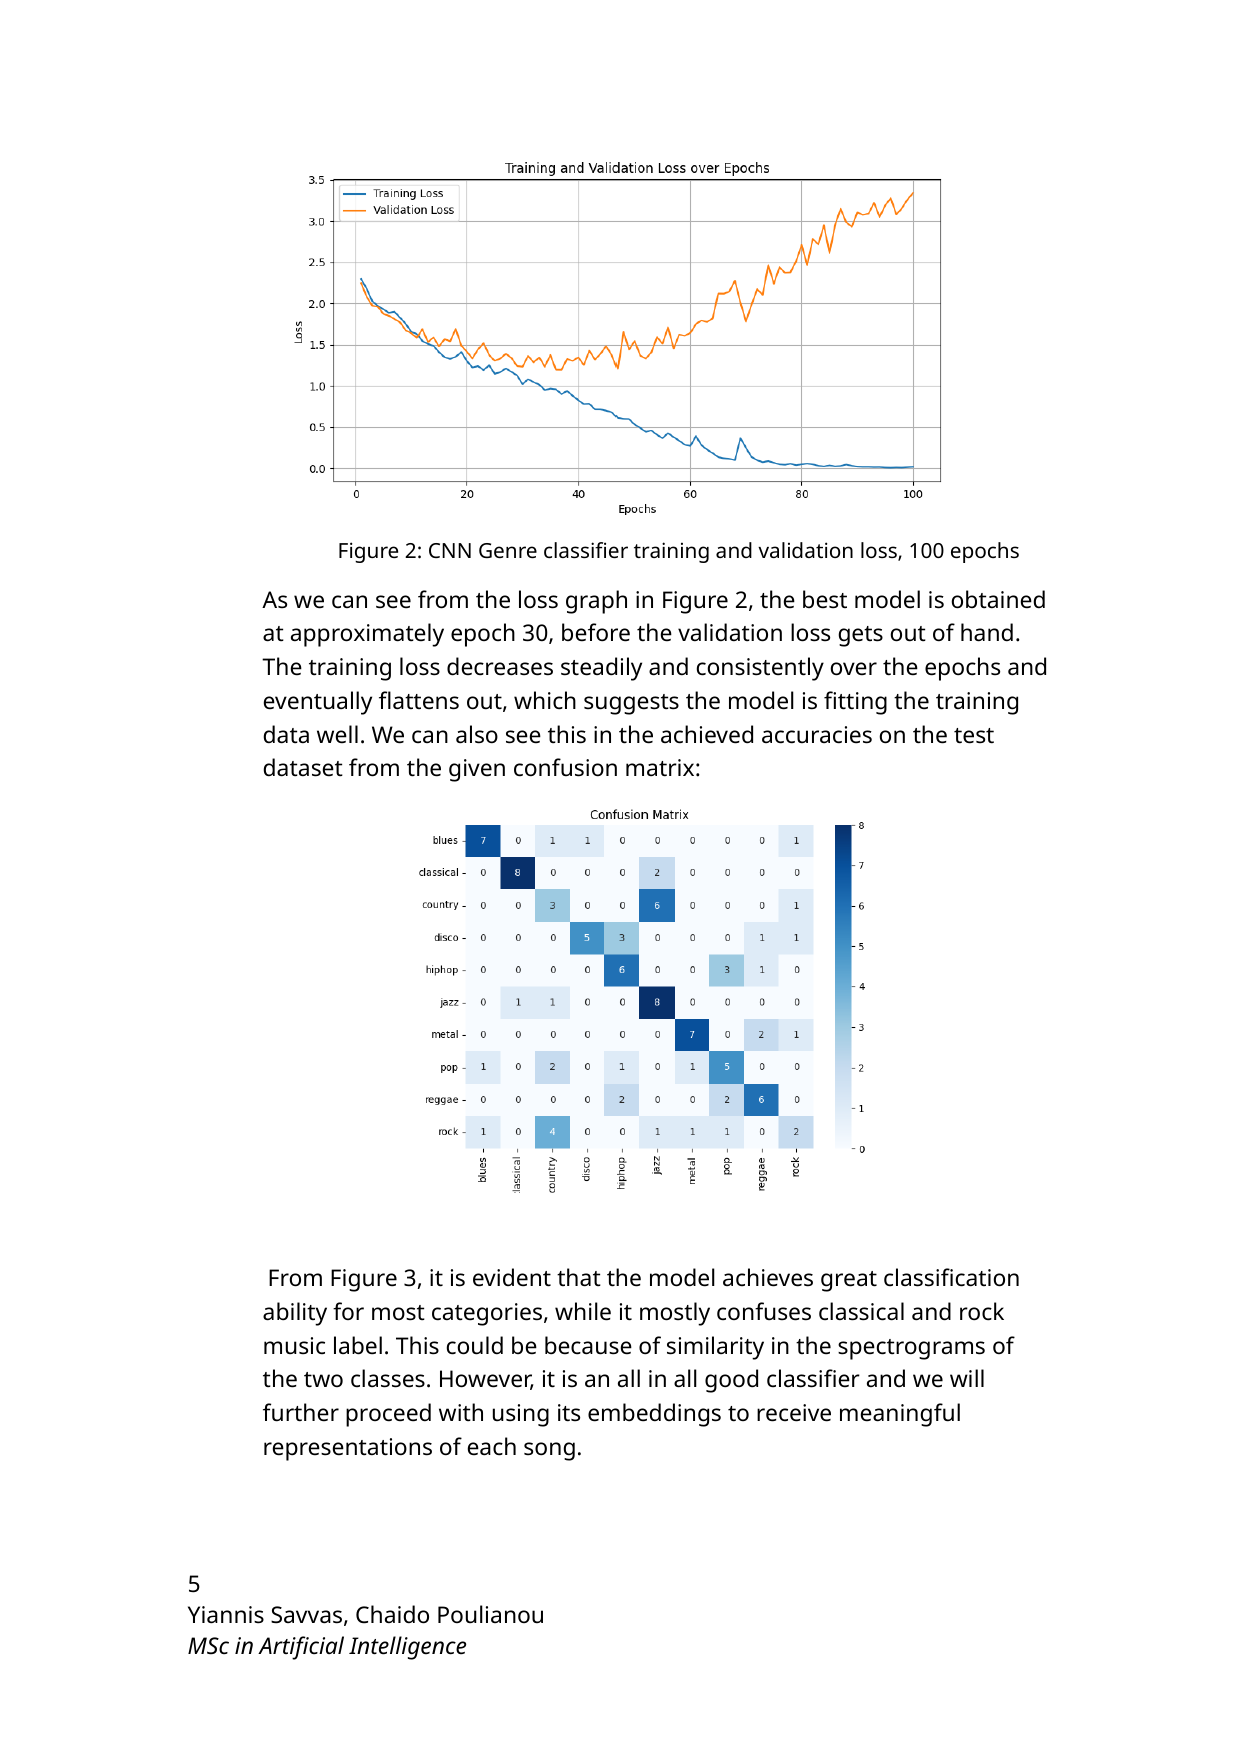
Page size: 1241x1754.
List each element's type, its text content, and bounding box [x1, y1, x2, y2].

text Figure 2: CNN Genre classifier training and validation loss, 100 epochs [262, 536, 1053, 565]
picture [412, 802, 877, 1193]
text From Figure 3, it is evident that the model achieves great classification ability for most categories, while it mostly confuses classical and rock music label. This could be because of similarity in the spectrograms of the two classes. However, it is an all in all good classifier and we will further proceed with using its embeddings to receive meaningful representations of each song. [262, 1262, 1053, 1462]
text As we can see from the loss graph in Figure 2, the best model is obtained at approximately epoch 30, before the validation loss gets out of hand. The training loss decreases steadily and consistently over the epochs and eventually flattens out, which suggests the model is fitting the training data well. We can also see this in the achieved accuracies on the test dataset from the given confusion matrix: [262, 584, 1053, 784]
picture [262, 150, 966, 518]
